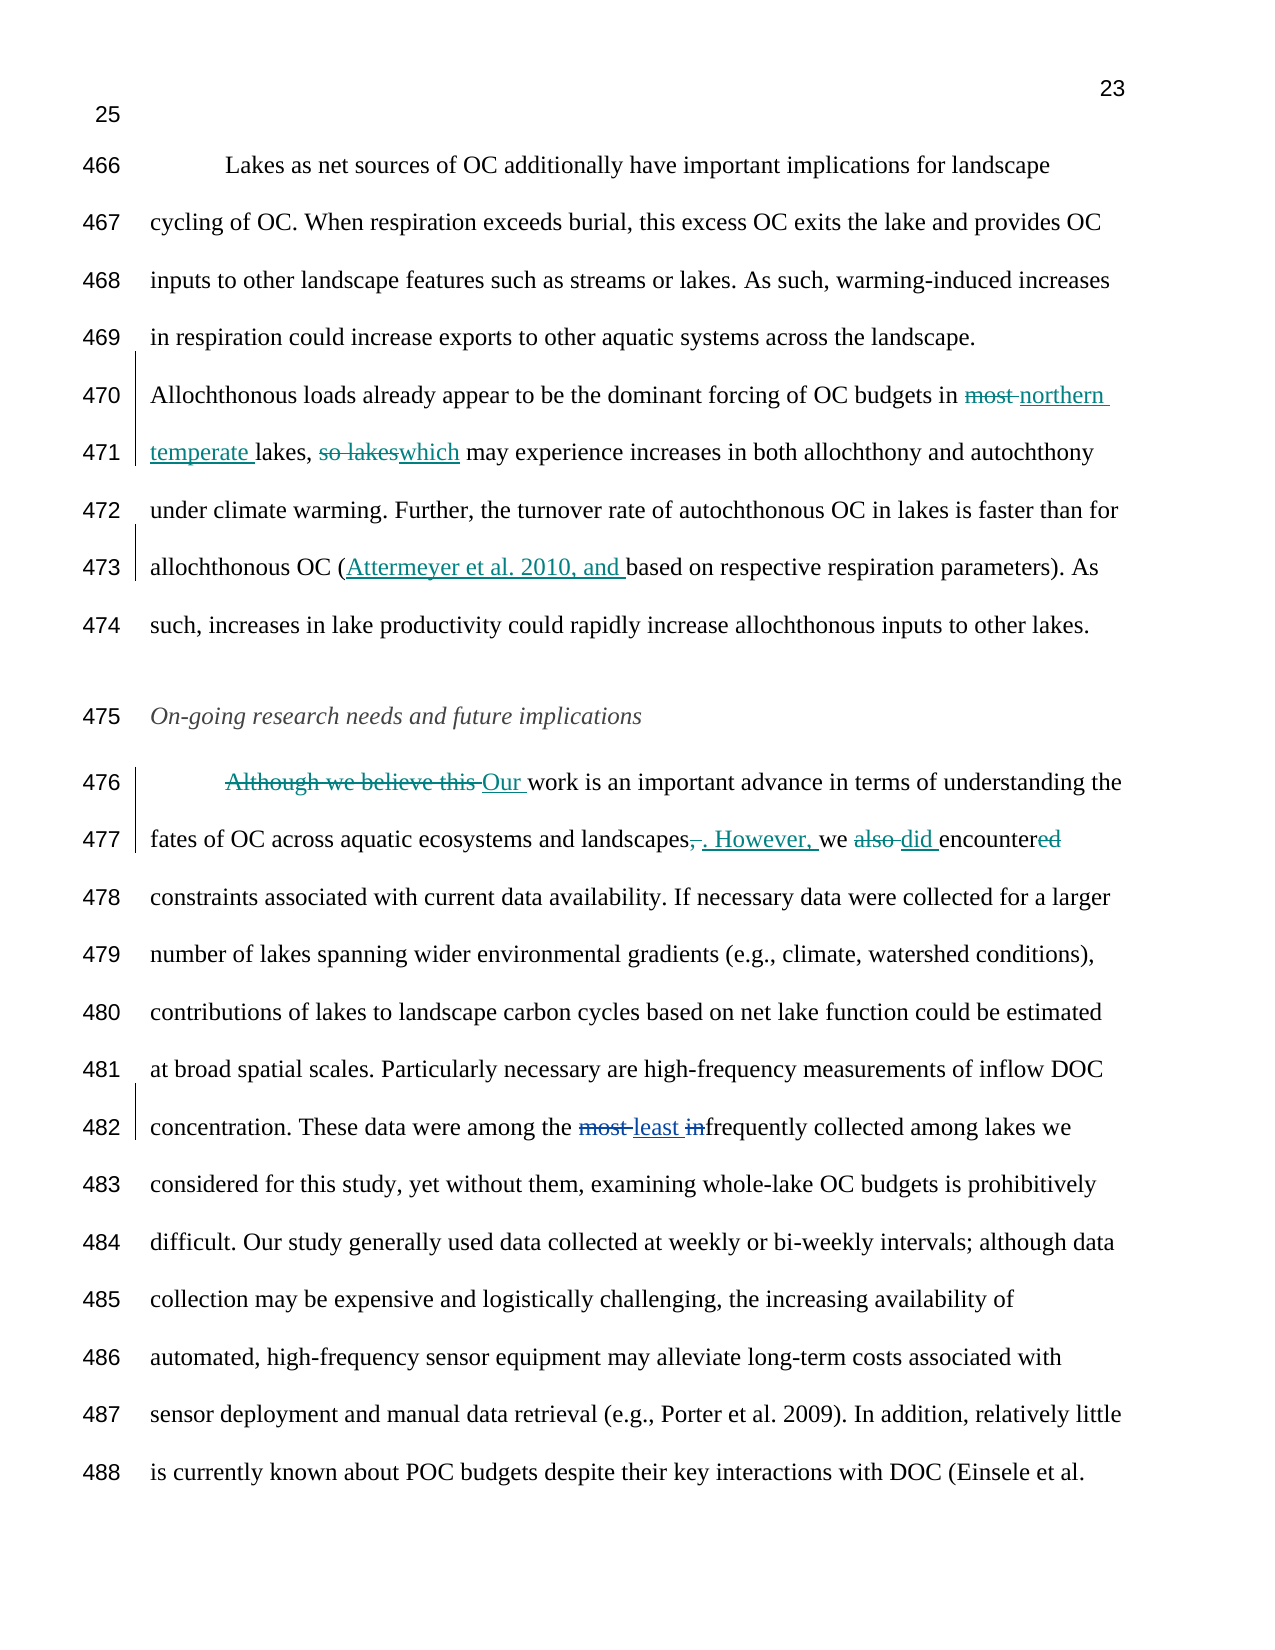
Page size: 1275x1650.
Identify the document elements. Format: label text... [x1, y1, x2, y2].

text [150, 767, 1125, 1485]
text Lakes as net sources of OC additionally have important implications for landscape cycling of OC. When respiration exceeds burial, this excess OC exits the lake and provides OC inputs to other landscape features such as streams or lakes. As such, warming-induced increases in respiration could increase exports to other aquatic systems across the landscape. Allochthonous loads already appear to be the dominant forcing of OC budgets in lakes, may experience increases in both allochthony and autochthony under climate warming. Further, the turnover rate of autochthonous OC in lakes is faster than for allochthonous OC (based on respective respiration parameters). As such, increases in lake productivity could rapidly increase allochthonous inputs to other lakes. [150, 150, 1125, 639]
subtitle On-going research needs and future implications [150, 701, 1125, 729]
